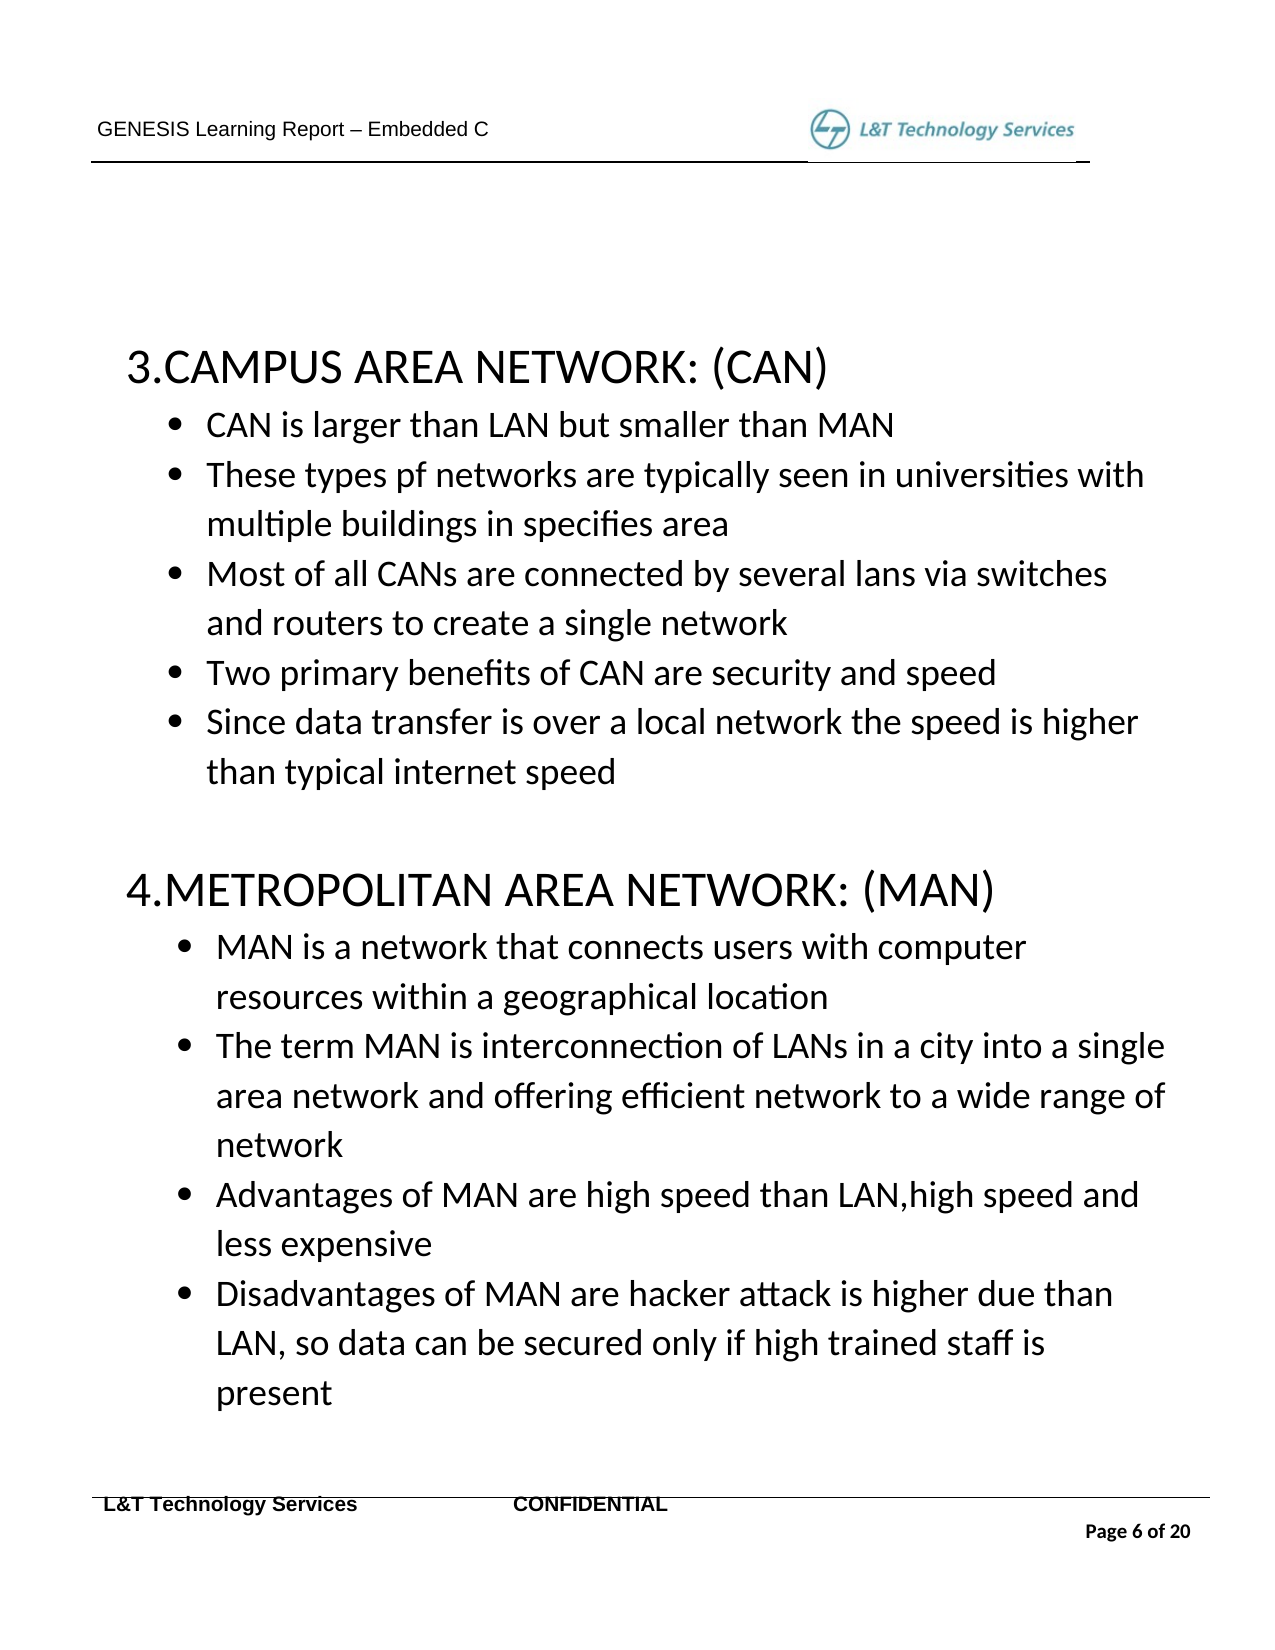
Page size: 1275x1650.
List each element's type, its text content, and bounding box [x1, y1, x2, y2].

list Advantages of MAN are high speed than LAN,high speed and less expensive [178, 1171, 1168, 1266]
list Most of all CANs are connected by several lans via switches and routers to create a single network [169, 550, 1168, 645]
list Two primary benefits of CAN are security and speed [169, 649, 1168, 694]
list Disadvantages of MAN are hacker attack is higher due than LAN, so data can be secured only if high trained staff is present [178, 1270, 1168, 1414]
list Since data transfer is over a local network the speed is higher than typical internet speed [169, 698, 1168, 793]
text 3.CAMPUS AREA NETWORK: (CAN) [103, 335, 1168, 396]
list CAN is larger than LAN but smaller than MAN [169, 401, 1168, 447]
list MAN is a network that connects users with computer resources within a geographical location [178, 923, 1168, 1019]
list These types pf networks are typically seen in universities with multiple buildings in specifies area [169, 451, 1168, 546]
picture [808, 98, 1076, 162]
list The term MAN is interconnection of LANs in a city into a single area network and offering efficient network to a wide range of network [178, 1022, 1168, 1167]
text 4.METROPOLITAN AREA NETWORK: (MAN) [103, 857, 1168, 918]
